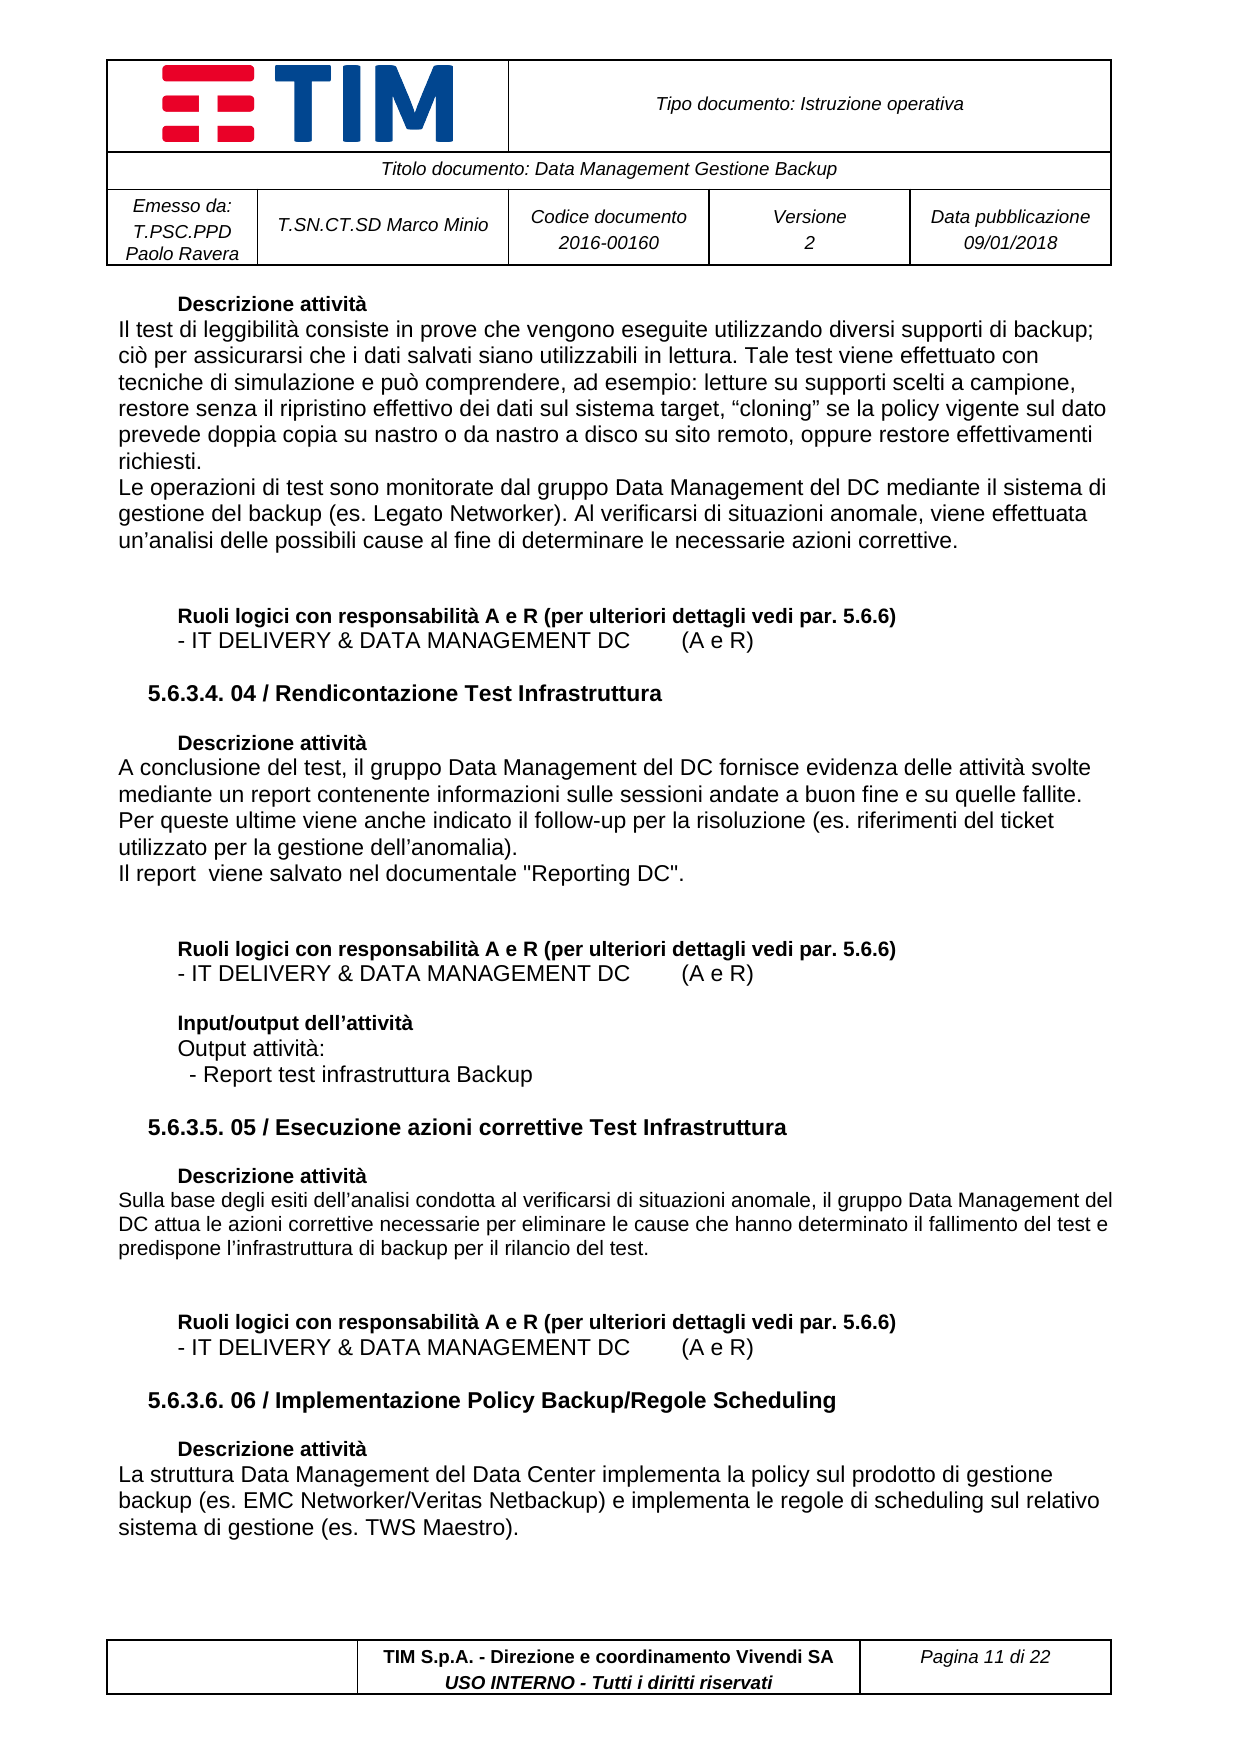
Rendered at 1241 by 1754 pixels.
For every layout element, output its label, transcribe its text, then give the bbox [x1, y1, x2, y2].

text Ruoli logici con responsabilità A e R (per ulteriori dettagli vedi par. 5.6.6) [177, 936, 1122, 960]
text La struttura Data Management del Data Center implementa la policy sul prodotto di gestione backup (es. EMC Networker/Veritas Netbackup) e implementa le regole di scheduling sul relativo sistema di gestione (es. TWS Maestro). [118, 1461, 1122, 1540]
text - Report test infrastruttura Backup [189, 1061, 1122, 1087]
text A conclusione del test, il gruppo Data Management del DC fornisce evidenza delle attività svolte mediante un report contenente informazioni sulle sessioni andate a buon fine e su quelle fallite. Per queste ultime viene anche indicato il follow-up per la risoluzione (es. riferimenti del ticket utilizzato per la gestione dell’anomalia). [118, 754, 1122, 860]
text Descrizione attività [177, 1437, 1122, 1461]
subtitle 06 / Implementazione Policy Backup/Regole Scheduling [148, 1387, 1122, 1413]
text Input/output dell’attività [177, 1011, 1122, 1035]
text Ruoli logici con responsabilità A e R (per ulteriori dettagli vedi par. 5.6.6) [177, 1310, 1122, 1334]
text Il test di leggibilità consiste in prove che vengono eseguite utilizzando diversi supporti di backup; ciò per assicurarsi che i dati salvati siano utilizzabili in lettura. Tale test viene effettuato con tecniche di simulazione e può comprendere, ad esempio: letture su supporti scelti a campione, restore senza il ripristino effettivo dei dati sul sistema target, “cloning” se la policy vigente sul dato prevede doppia copia su nastro o da nastro a disco su sito remoto, oppure restore effettivamenti richiesti. [118, 316, 1122, 474]
text Descrizione attività [177, 292, 1122, 316]
text Il report viene salvato nel documentale "Reporting DC". [118, 860, 1122, 886]
subtitle 04 / Rendicontazione Test Infrastruttura [148, 680, 1122, 706]
text Descrizione attività [177, 1164, 1122, 1188]
text Le operazioni di test sono monitorate dal gruppo Data Management del DC mediante il sistema di gestione del backup (es. Legato Networker). Al verificarsi di situazioni anomale, viene effettuata un’analisi delle possibili cause al fine di determinare le necessarie azioni correttive. [118, 474, 1122, 553]
text - IT DELIVERY & DATA MANAGEMENT DC (A e R) [177, 960, 1122, 987]
text Ruoli logici con responsabilità A e R (per ulteriori dettagli vedi par. 5.6.6) [177, 603, 1122, 627]
text Output attività: [177, 1035, 1122, 1061]
text - IT DELIVERY & DATA MANAGEMENT DC (A e R) [177, 1334, 1122, 1361]
subtitle 05 / Esecuzione azioni correttive Test Infrastruttura [148, 1114, 1122, 1140]
text Descrizione attività [177, 730, 1122, 754]
text Sulla base degli esiti dell’analisi condotta al verificarsi di situazioni anomale, il gruppo Data Management del DC attua le azioni correttive necessarie per eliminare le cause che hanno determinato il fallimento del test e predispone l’infrastruttura di backup per il rilancio del test. [118, 1188, 1122, 1260]
text - IT DELIVERY & DATA MANAGEMENT DC (A e R) [177, 627, 1122, 654]
picture [162, 65, 453, 142]
